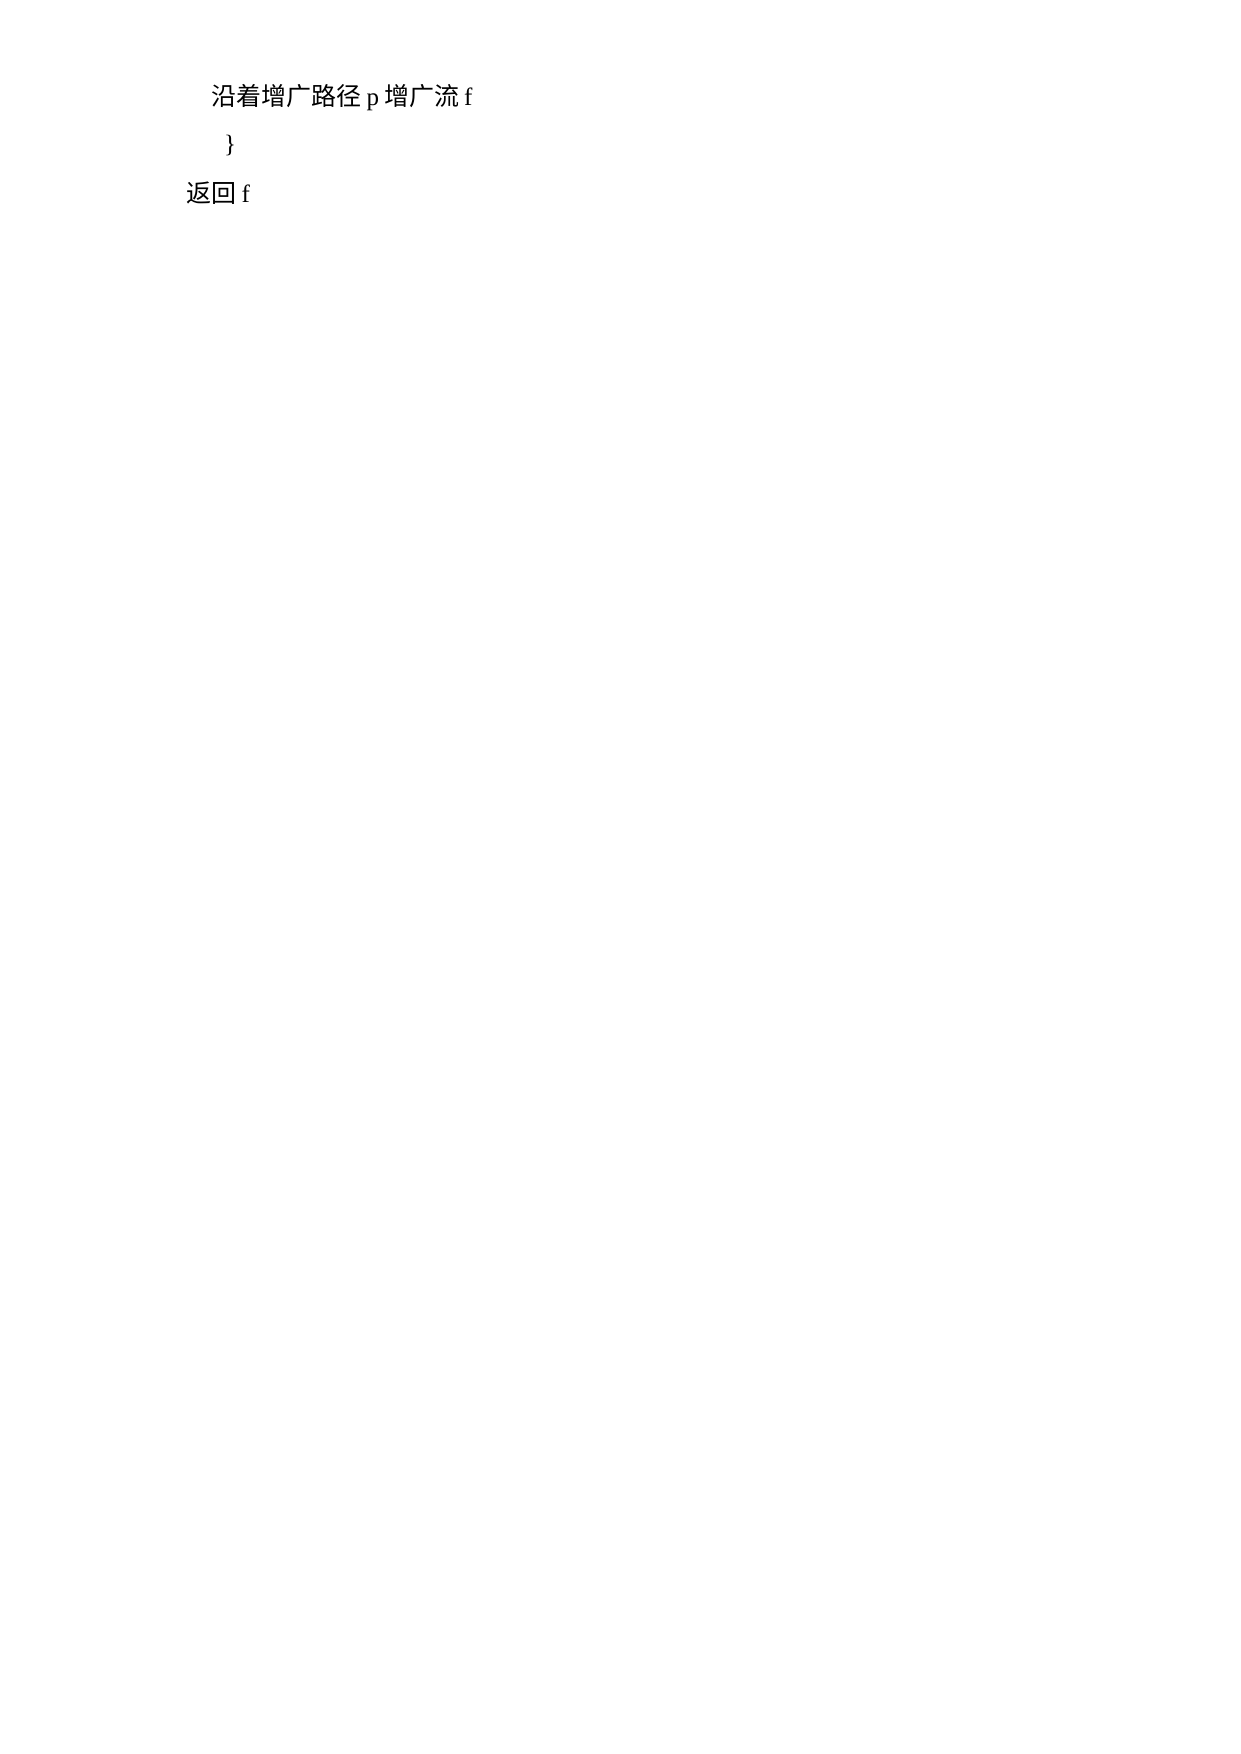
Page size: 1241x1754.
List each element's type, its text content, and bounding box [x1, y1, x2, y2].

text 返回f [186, 159, 1152, 224]
text } [186, 127, 1152, 159]
text 沿着增广路径p增广流f [186, 62, 1152, 127]
